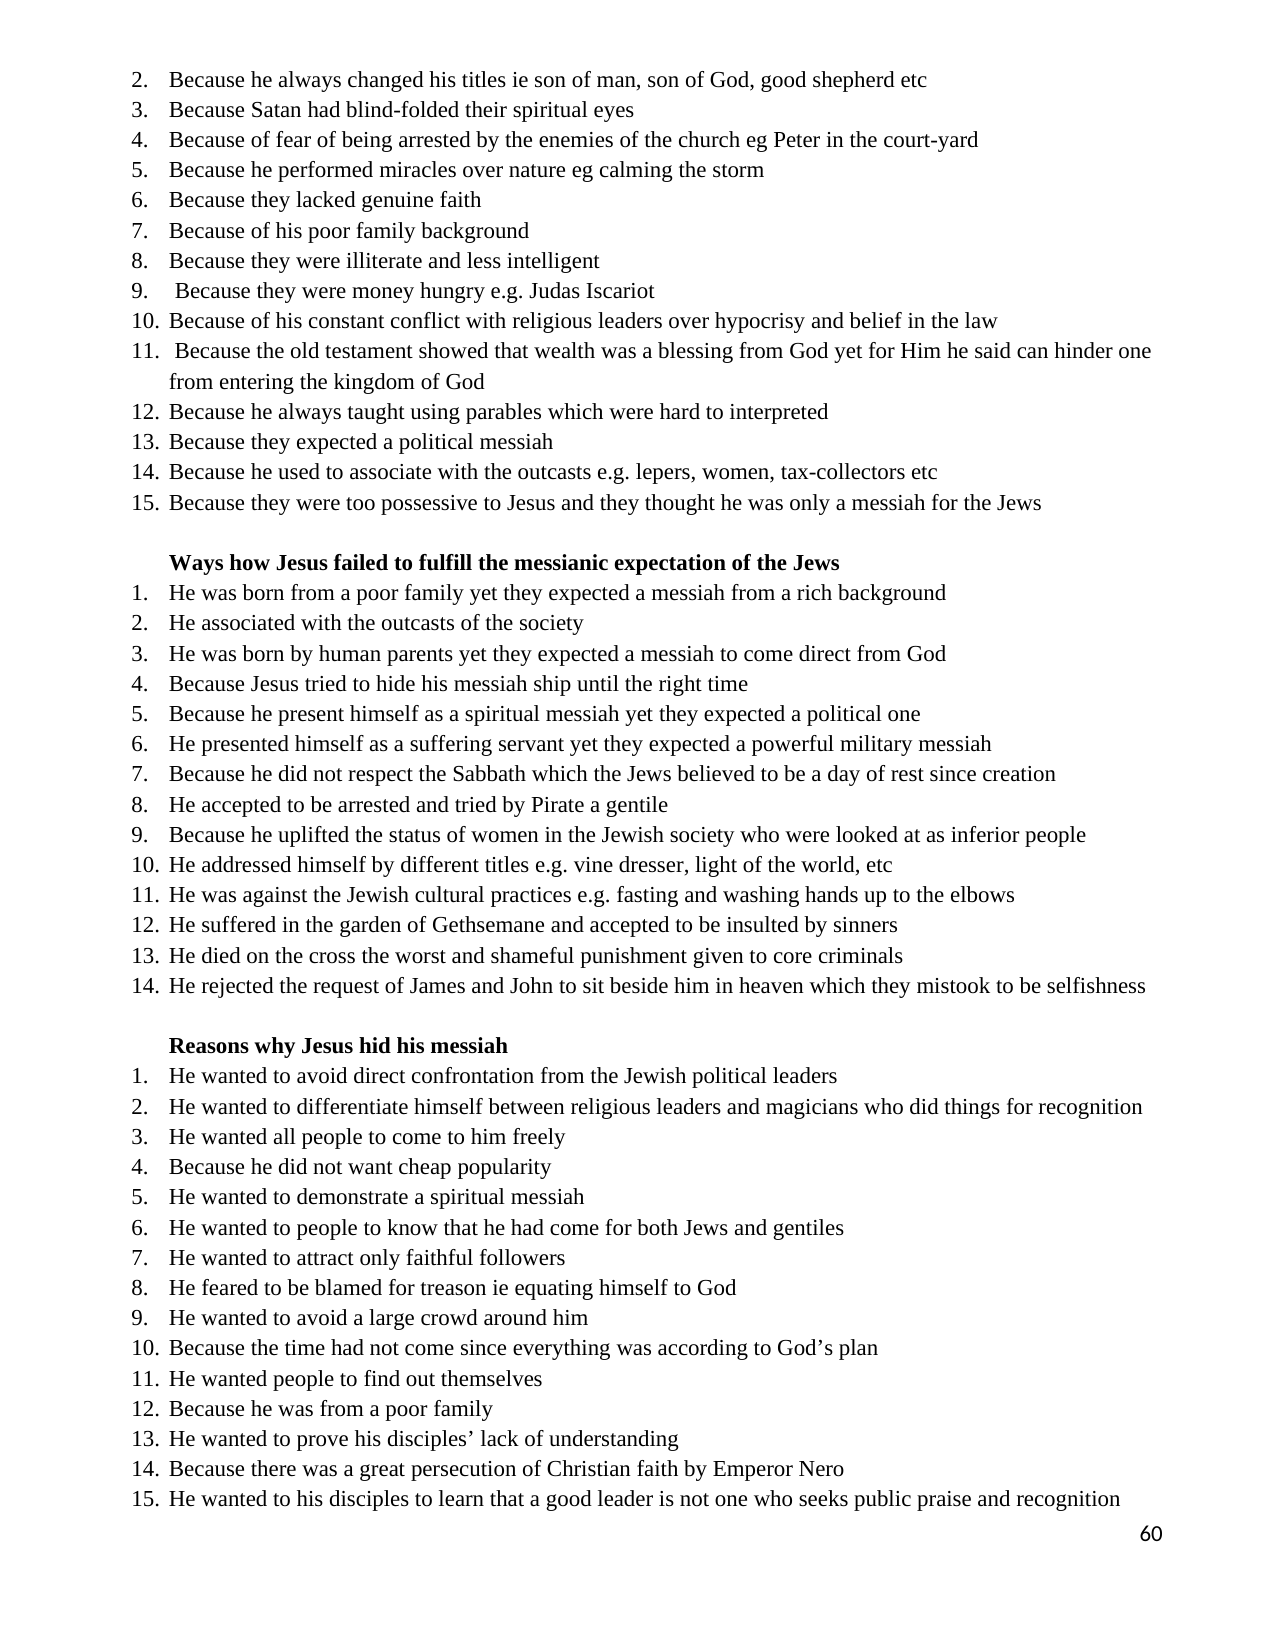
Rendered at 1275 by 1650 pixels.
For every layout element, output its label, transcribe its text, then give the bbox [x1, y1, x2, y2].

list Because they were illiterate and less intelligent [131, 247, 1162, 273]
list He wanted to attract only faithful followers [131, 1244, 1162, 1270]
list He presented himself as a suffering servant yet they expected a powerful military messiah [131, 730, 1162, 757]
list Because they expected a political messiah [131, 428, 1162, 454]
list He wanted to avoid a large crowd around him [131, 1304, 1162, 1331]
list He accepted to be arrested and tried by Pirate a gentile [131, 791, 1162, 817]
list Because he was from a poor family [131, 1395, 1162, 1421]
list Because Jesus tried to hide his messiah ship until the right time [131, 670, 1162, 696]
list Because of fear of being arrested by the enemies of the church eg Peter in the court-yard [131, 126, 1162, 152]
list He was against the Jewish cultural practices e.g. fasting and washing hands up to the elbows [131, 881, 1162, 908]
list He wanted to his disciples to learn that a good leader is not one who seeks public praise and recognition [131, 1485, 1162, 1512]
list He suffered in the garden of Gethsemane and accepted to be insulted by sinners [131, 911, 1162, 938]
list Because they were money hungry e.g. Judas Iscariot [131, 277, 1162, 303]
list He wanted to people to know that he had come for both Jews and gentiles [131, 1213, 1162, 1240]
list He was born by human parents yet they expected a messiah to come direct from God [131, 639, 1162, 666]
list He wanted to prove his disciples’ lack of understanding [131, 1425, 1162, 1451]
list Because they were too possessive to Jesus and they thought he was only a messiah for the Jews [131, 488, 1162, 515]
list He wanted to demonstrate a spiritual messiah [131, 1183, 1162, 1210]
list Because the old testament showed that wealth was a blessing from God yet for Him he said can hinder one from entering the kingdom of God [131, 337, 1162, 394]
list Because of his constant conflict with religious leaders over hypocrisy and belief in the law [131, 307, 1162, 334]
list Ways how Jesus failed to fulfill the messianic expectation of the Jews [169, 549, 1162, 575]
list Because he always taught using parables which were hard to interpreted [131, 398, 1162, 424]
list Because they lacked genuine faith [131, 186, 1162, 213]
list Because he always changed his titles ie son of man, son of God, good shepherd etc [131, 66, 1162, 92]
list He associated with the outcasts of the society [131, 609, 1162, 636]
list He died on the cross the worst and shameful punishment given to core criminals [131, 942, 1162, 968]
list Because he present himself as a spiritual messiah yet they expected a political one [131, 700, 1162, 726]
list Because of his poor family background [131, 217, 1162, 243]
list He rejected the request of James and John to sit beside him in heaven which they mistook to be selfishness [131, 972, 1162, 998]
list He was born from a poor family yet they expected a messiah from a rich background [131, 579, 1162, 606]
list He wanted to differentiate himself between religious leaders and magicians who did things for recognition [131, 1093, 1162, 1119]
list He wanted to avoid direct confrontation from the Jewish political leaders [131, 1062, 1162, 1089]
list He feared to be blamed for treason ie equating himself to God [131, 1274, 1162, 1300]
list He wanted people to find out themselves [131, 1364, 1162, 1391]
list Because he uplifted the status of women in the Jewish society who were looked at as inferior people [131, 821, 1162, 847]
list Because he did not want cheap popularity [131, 1153, 1162, 1179]
list Because he used to associate with the outcasts e.g. lepers, women, tax-collectors etc [131, 458, 1162, 485]
list Because there was a great persecution of Christian faith by Emperor Nero [131, 1455, 1162, 1482]
list Because he did not respect the Sabbath which the Jews believed to be a day of rest since creation [131, 760, 1162, 787]
list Because the time had not come since everything was according to God’s plan [131, 1334, 1162, 1361]
list Because he performed miracles over nature eg calming the storm [131, 156, 1162, 183]
list He wanted all people to come to him freely [131, 1123, 1162, 1149]
list Because Satan had blind-folded their spiritual eyes [131, 96, 1162, 122]
list Reasons why Jesus hid his messiah [169, 1032, 1162, 1059]
list He addressed himself by different titles e.g. vine dresser, light of the world, etc [131, 851, 1162, 877]
